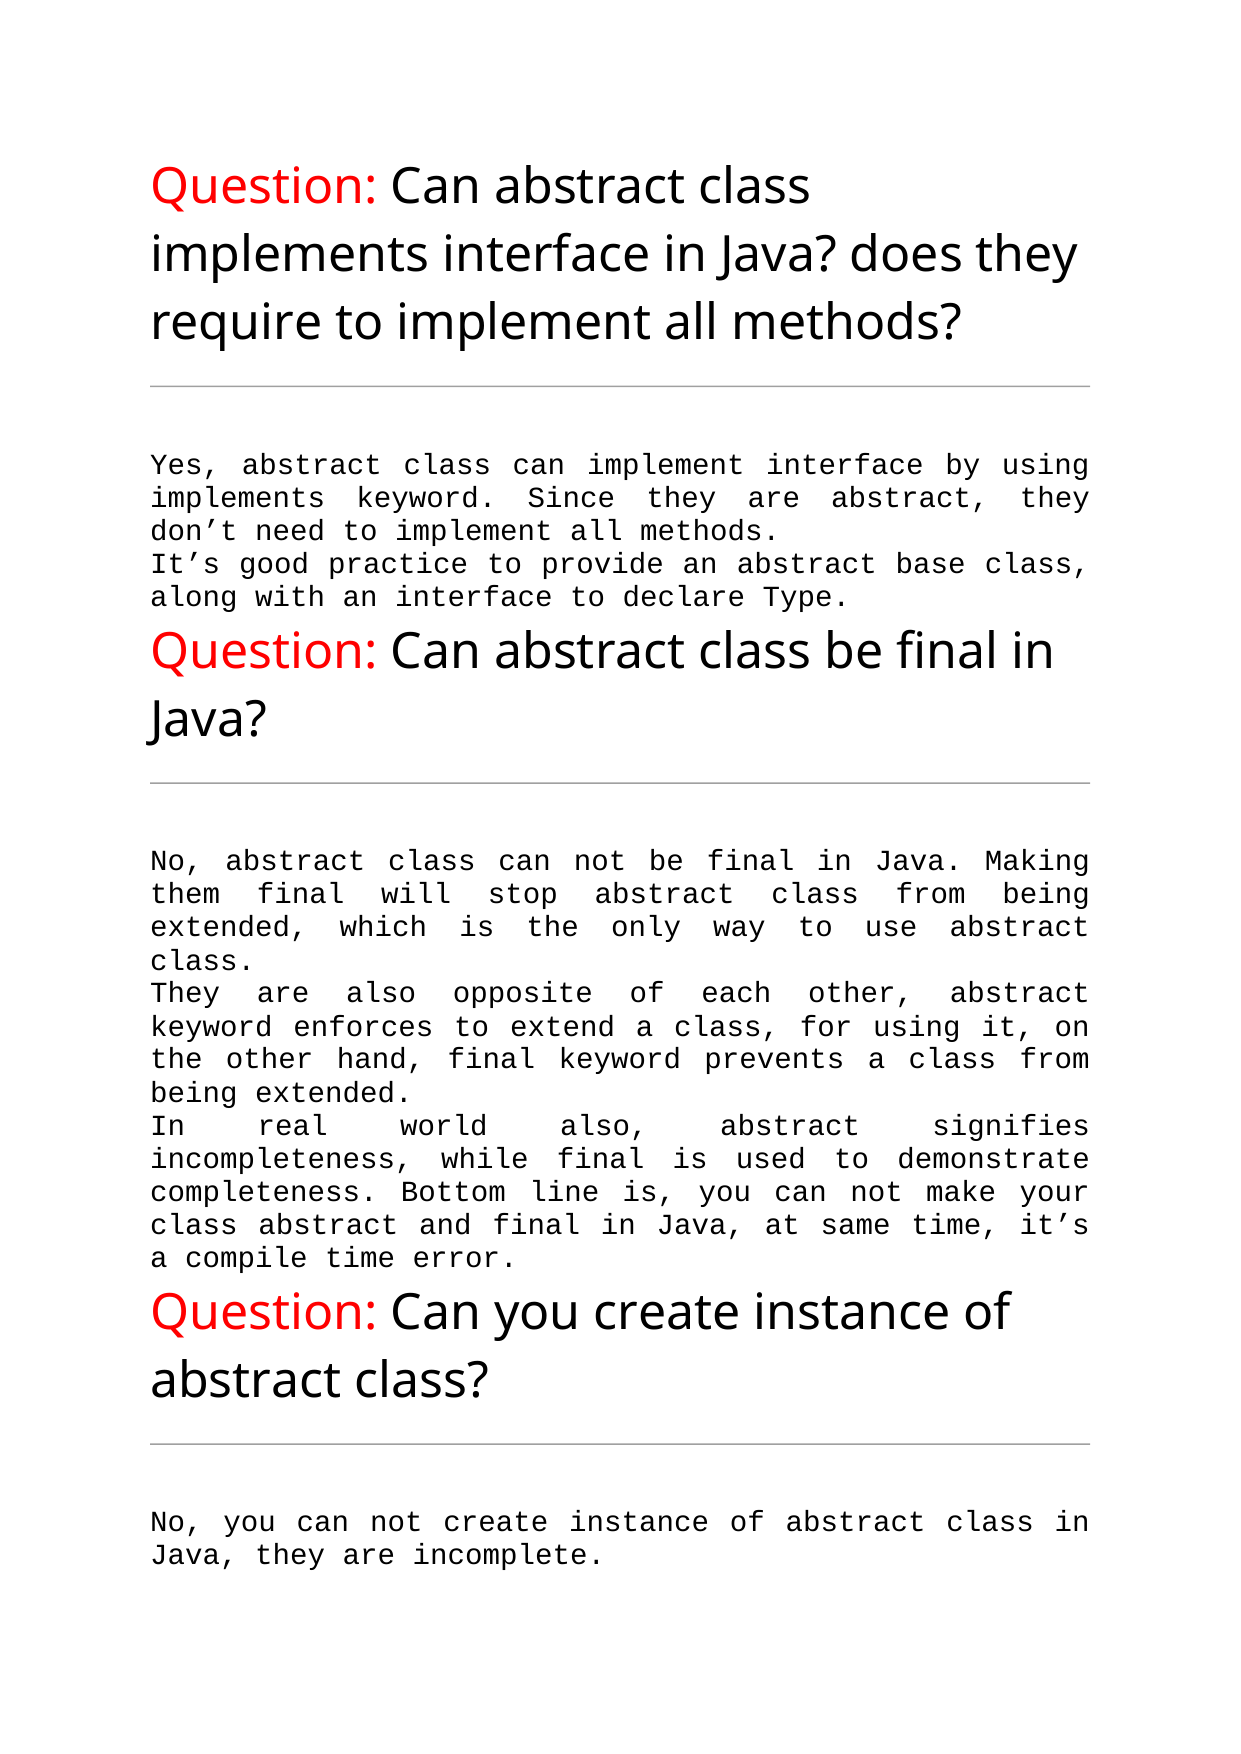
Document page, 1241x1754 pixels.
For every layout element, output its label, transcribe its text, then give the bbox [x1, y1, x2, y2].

text Question: Can abstract class be final in Java? [150, 615, 1090, 751]
text No, abstract class can not be final in Java. Making them final will stop abstract class from being extended, which is the only way to use abstract class. [150, 847, 1090, 979]
text No, you can not create instance of abstract class in Java, they are incomplete. [150, 1507, 1090, 1573]
text Question: Can you create instance of abstract class? [150, 1276, 1090, 1412]
text Yes, abstract class can implement interface by using implements keyword. Since they are abstract, they don’t need to implement all methods. [150, 450, 1090, 549]
text In real world also, abstract signifies incompleteness, while final is used to demonstrate completeness. Bottom line is, you can not make your class abstract and final in Java, at same time, it’s a compile time error. [150, 1111, 1090, 1276]
text They are also opposite of each other, abstract keyword enforces to extend a class, for using it, on the other hand, final keyword prevents a class from being extended. [150, 979, 1090, 1111]
text Question: Can abstract class implements interface in Java? does they require to implement all methods? [150, 150, 1090, 354]
text It’s good practice to provide an abstract base class, along with an interface to declare Type. [150, 549, 1090, 615]
